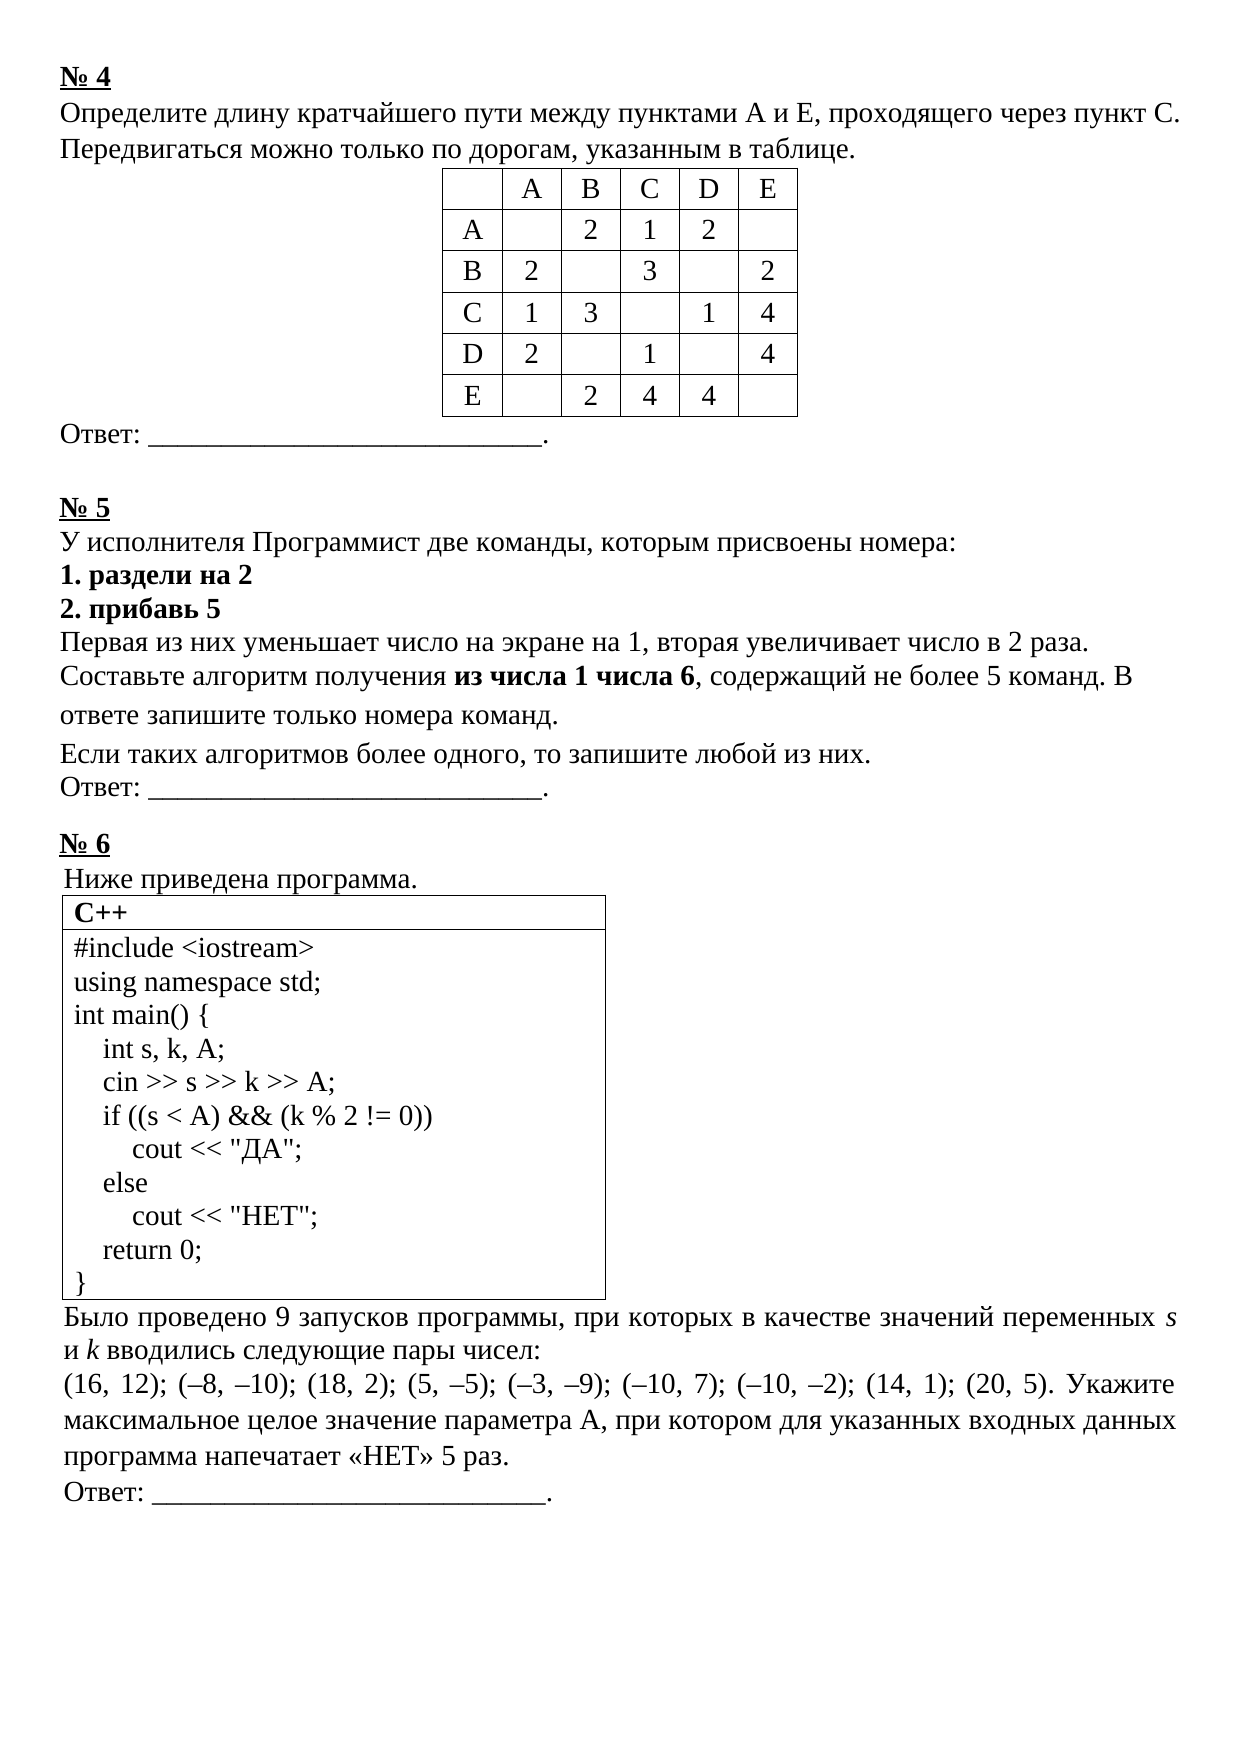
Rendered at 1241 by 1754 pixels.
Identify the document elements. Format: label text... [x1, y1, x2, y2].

table_cell 2 [680, 210, 738, 250]
table_cell [739, 210, 797, 250]
table_cell C [443, 293, 502, 333]
table_cell [562, 251, 620, 292]
table_cell 4 [621, 375, 679, 416]
list исполнителя Программист две команды, которым присвоены номера: [59, 524, 1181, 557]
text Определите длину кратчайшего пути между пунктами A и E, проходящего через пункт С. Передвигаться можно только по дорогам, указанным в таблице. [59, 95, 1181, 165]
table_cell [621, 293, 679, 333]
table_header C [621, 169, 679, 209]
table_cell A [443, 210, 502, 250]
table_header A [503, 169, 561, 209]
text № 6 [59, 824, 1181, 861]
text Ответ: ___________________________. [59, 769, 1181, 803]
table_header С++ [63, 896, 605, 929]
text Первая из них уменьшает число на экране на 1, вторая увеличивает число в 2 раза. [59, 624, 1181, 658]
table_cell B [443, 251, 502, 292]
table_cell D [443, 334, 502, 374]
text № 4 [59, 59, 1181, 93]
table_cell [503, 210, 561, 250]
table_cell 4 [739, 293, 797, 333]
table_cell 1 [621, 210, 679, 250]
table_cell 2 [503, 334, 561, 374]
table_cell [503, 375, 561, 416]
table_cell #include <iostream> using namespace std; int main() { int s, k, A; cin >> s >> k >> A; if ((s < A) && (k % 2 != 0)) cout << "ДА"; else cout << "НЕТ"; return 0; } [63, 930, 605, 1299]
table_cell 2 [739, 251, 797, 292]
text 1. раздели на 2 [59, 557, 1181, 591]
table_cell [680, 251, 738, 292]
table_cell 1 [680, 293, 738, 333]
text Было проведено 9 запусков программы, при которых в качестве значений переменных s и k вводились следующие пары чисел: [63, 1300, 1177, 1366]
text Ответ: ___________________________. [63, 1474, 1181, 1508]
text Составьте алгоритм получения из числа 1 числа 6, содержащий не более 5 команд. В ответе запишите только номера команд. [59, 658, 1181, 730]
table_header [443, 169, 502, 209]
table_cell E [443, 375, 502, 416]
table_cell 4 [739, 334, 797, 374]
table_header D [680, 169, 738, 209]
table_cell 3 [562, 293, 620, 333]
text Ниже приведена программа. [63, 861, 1181, 894]
table_cell [739, 375, 797, 416]
text № 5 [59, 492, 1181, 524]
table_cell 1 [503, 293, 561, 333]
text Если таких алгоритмов более одного, то запишите любой из них. [59, 736, 1181, 769]
text Ответ: ___________________________. [59, 417, 1181, 450]
table_header B [562, 169, 620, 209]
text (16, 12); (–8, –10); (18, 2); (5, –5); (–3, –9); (–10, 7); (–10, –2); (14, 1); (20, 5). Укажите максимальное целое значение параметра А, при котором для указанных входных данных программа напечатает «НЕТ» 5 раз. [63, 1366, 1177, 1472]
table_cell [562, 334, 620, 374]
table_cell 2 [503, 251, 561, 292]
table_cell 4 [680, 375, 738, 416]
table_cell [680, 334, 738, 374]
table_cell 3 [621, 251, 679, 292]
table_cell 2 [562, 375, 620, 416]
table_header E [739, 169, 797, 209]
text 2. прибавь 5 [59, 591, 1181, 624]
table_cell 1 [621, 334, 679, 374]
table_cell 2 [562, 210, 620, 250]
